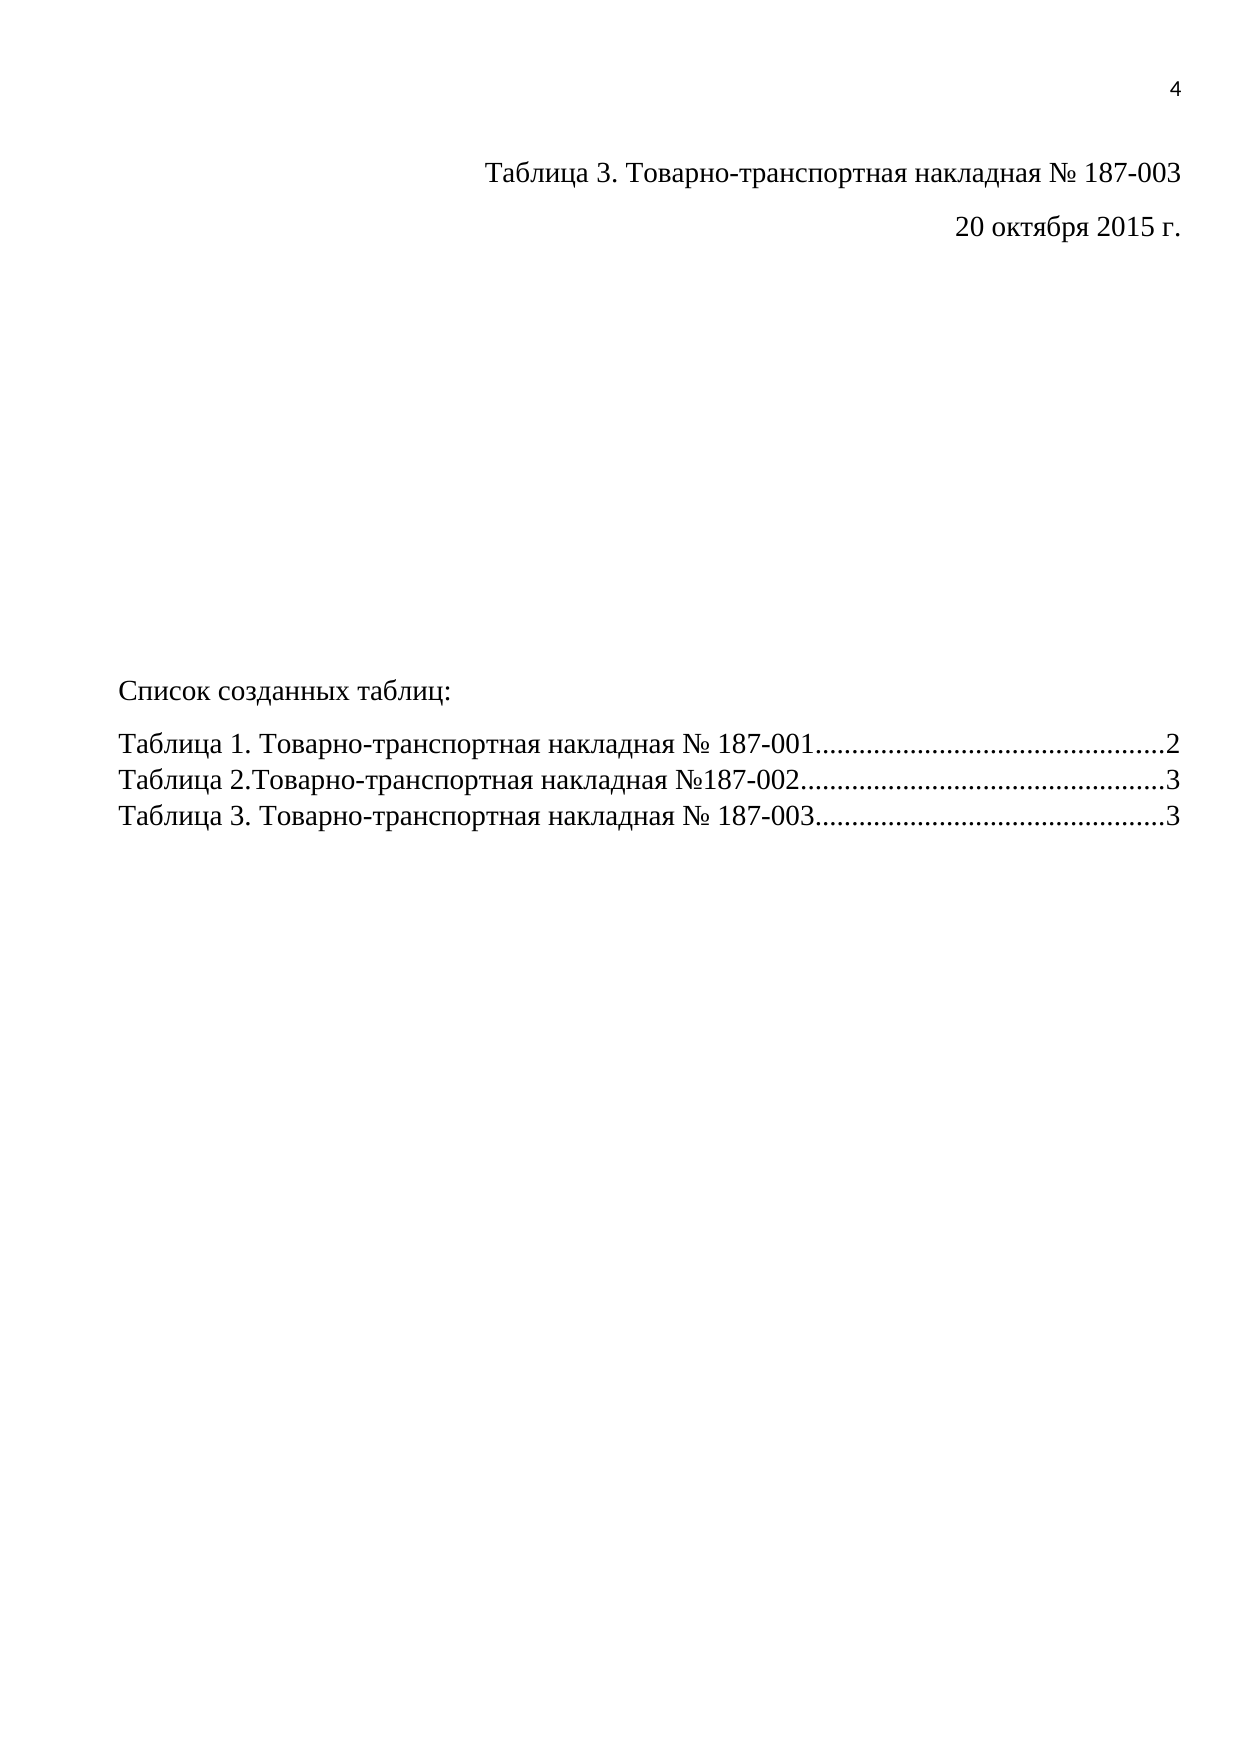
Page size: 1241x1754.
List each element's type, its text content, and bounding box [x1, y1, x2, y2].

text Таблица 1. Товарно-транспортная накладная № 187-001 2 [118, 726, 1181, 760]
text Таблица 3. Товарно-транспортная накладная № 187-003 3 [118, 798, 1181, 832]
text Список созданных таблиц: [118, 673, 1181, 707]
text Таблица 3. Товарно-транспортная накладная № 187-003 [118, 155, 1181, 188]
text Таблица 2.Товарно-транспортная накладная №187-002 3 [118, 762, 1181, 796]
text 20 октября 2015 г. [118, 209, 1181, 243]
